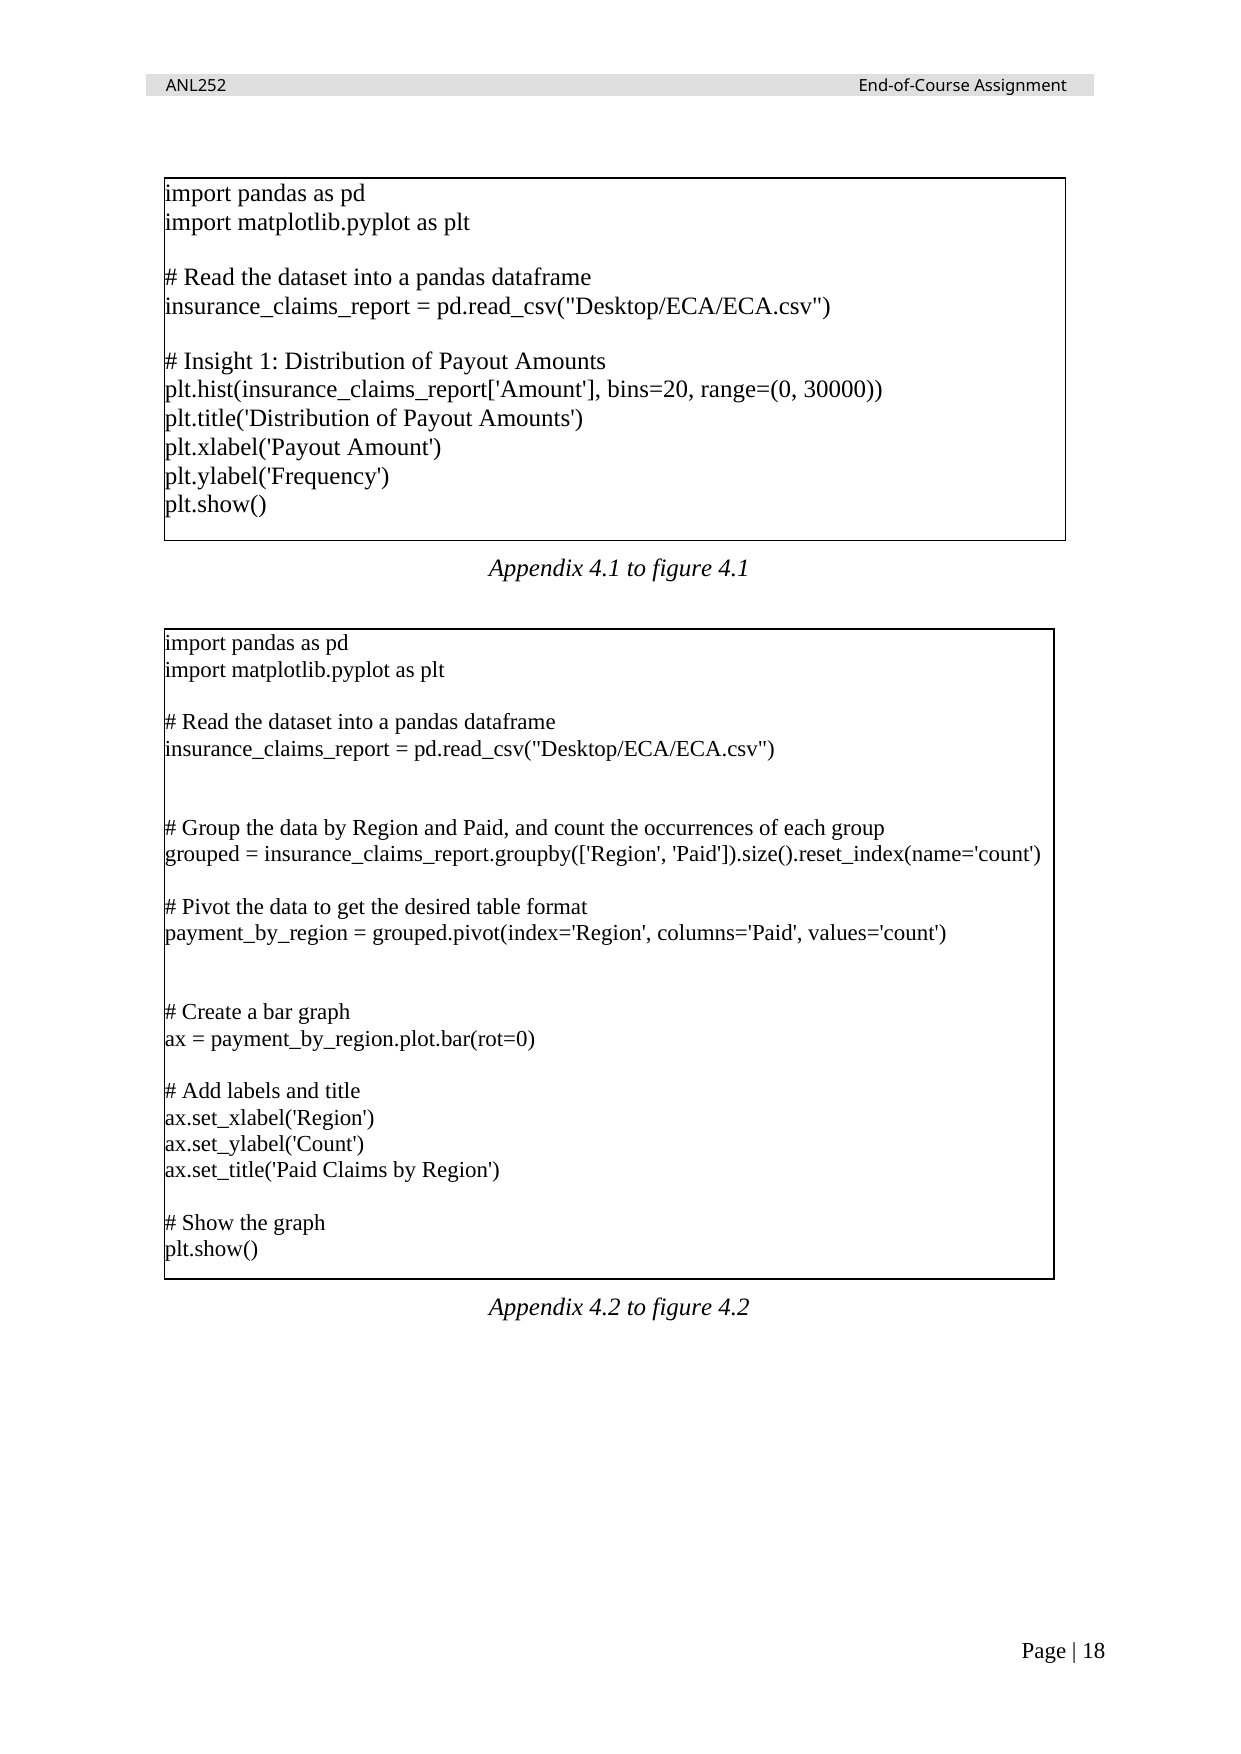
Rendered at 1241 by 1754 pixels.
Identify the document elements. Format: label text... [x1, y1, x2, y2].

text Appendix 4.1 to figure 4.1 [341, 179, 899, 540]
text Appendix 4.2 to figure 4.2 [341, 1280, 899, 1321]
text Appendix 4.2 to figure 4.2 [341, 630, 899, 1278]
text Appendix 4.1 to figure 4.1 [341, 541, 899, 582]
